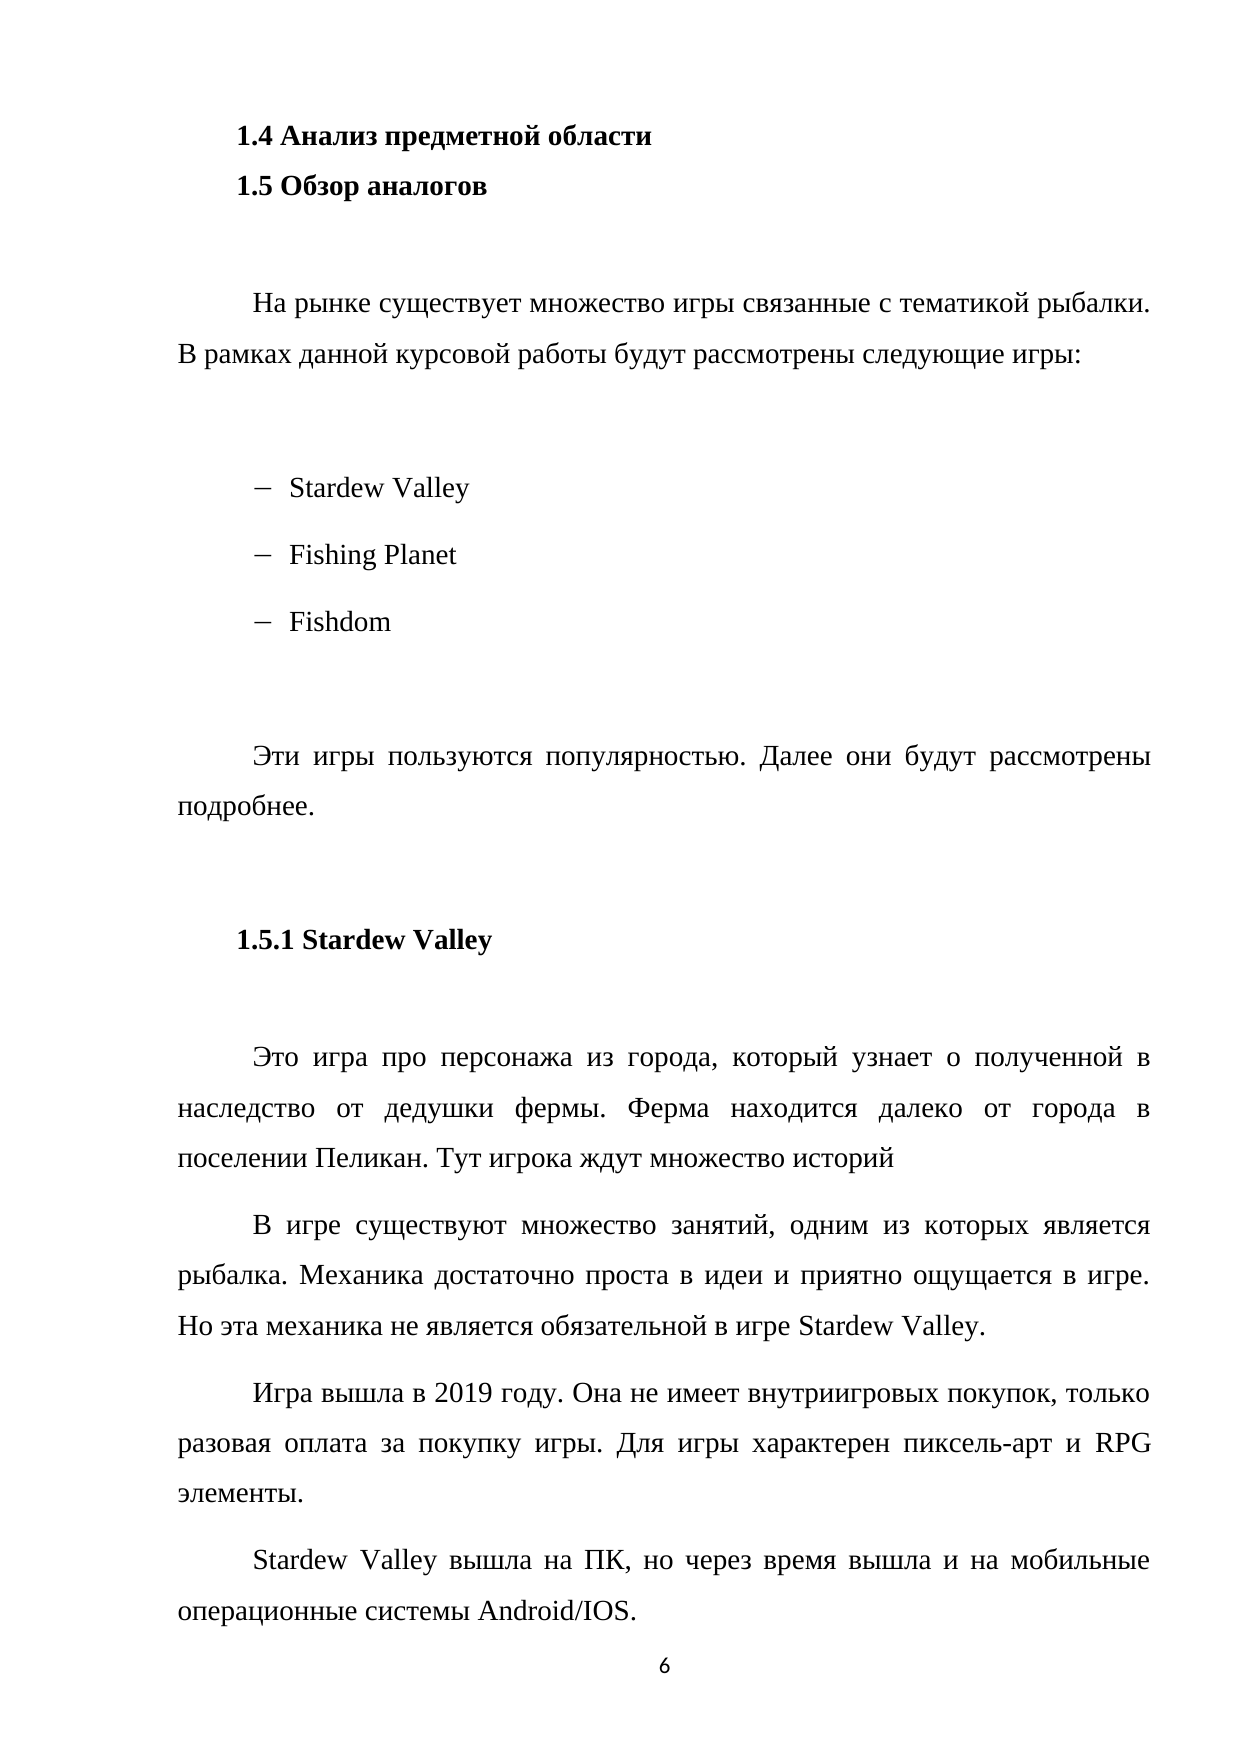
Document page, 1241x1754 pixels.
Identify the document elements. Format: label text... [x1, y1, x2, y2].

text Анализ предметной области [236, 118, 1152, 152]
text Stardew Valley [251, 470, 1152, 503]
text В игре существуют множество занятий, одним из которых является рыбалка. Механика достаточно проста в идеи и приятно ощущается в игре. Но эта механика не является обязательной в игре Stardew Valley. [177, 1207, 1152, 1341]
text Stardew Valley [236, 922, 1152, 956]
text Эти игры пользуются популярностью. Далее они будут рассмотрены подробнее. [177, 738, 1152, 822]
text Обзор аналогов [236, 168, 1152, 202]
text Stardew Valley вышла на ПК, но через время вышла и на мобильные операционные системы Android/IOS. [177, 1542, 1152, 1626]
text На рынке существует множество игры связанные с тематикой рыбалки. В рамках данной курсовой работы будут рассмотрены следующие игры: [177, 286, 1152, 369]
text Fishdom [251, 604, 1152, 638]
text Игра вышла в 2019 году. Она не имеет внутриигровых покупок, только разовая оплата за покупку игры. Для игры характерен пиксель-арт и RPG элементы. [177, 1375, 1152, 1509]
text Fishing Planet [251, 537, 1152, 571]
text Это игра про персонажа из города, который узнает о полученной в наследство от дедушки фермы. Ферма находится далеко от города в поселении Пеликан. Тут игрока ждут множество историй [177, 1039, 1152, 1174]
